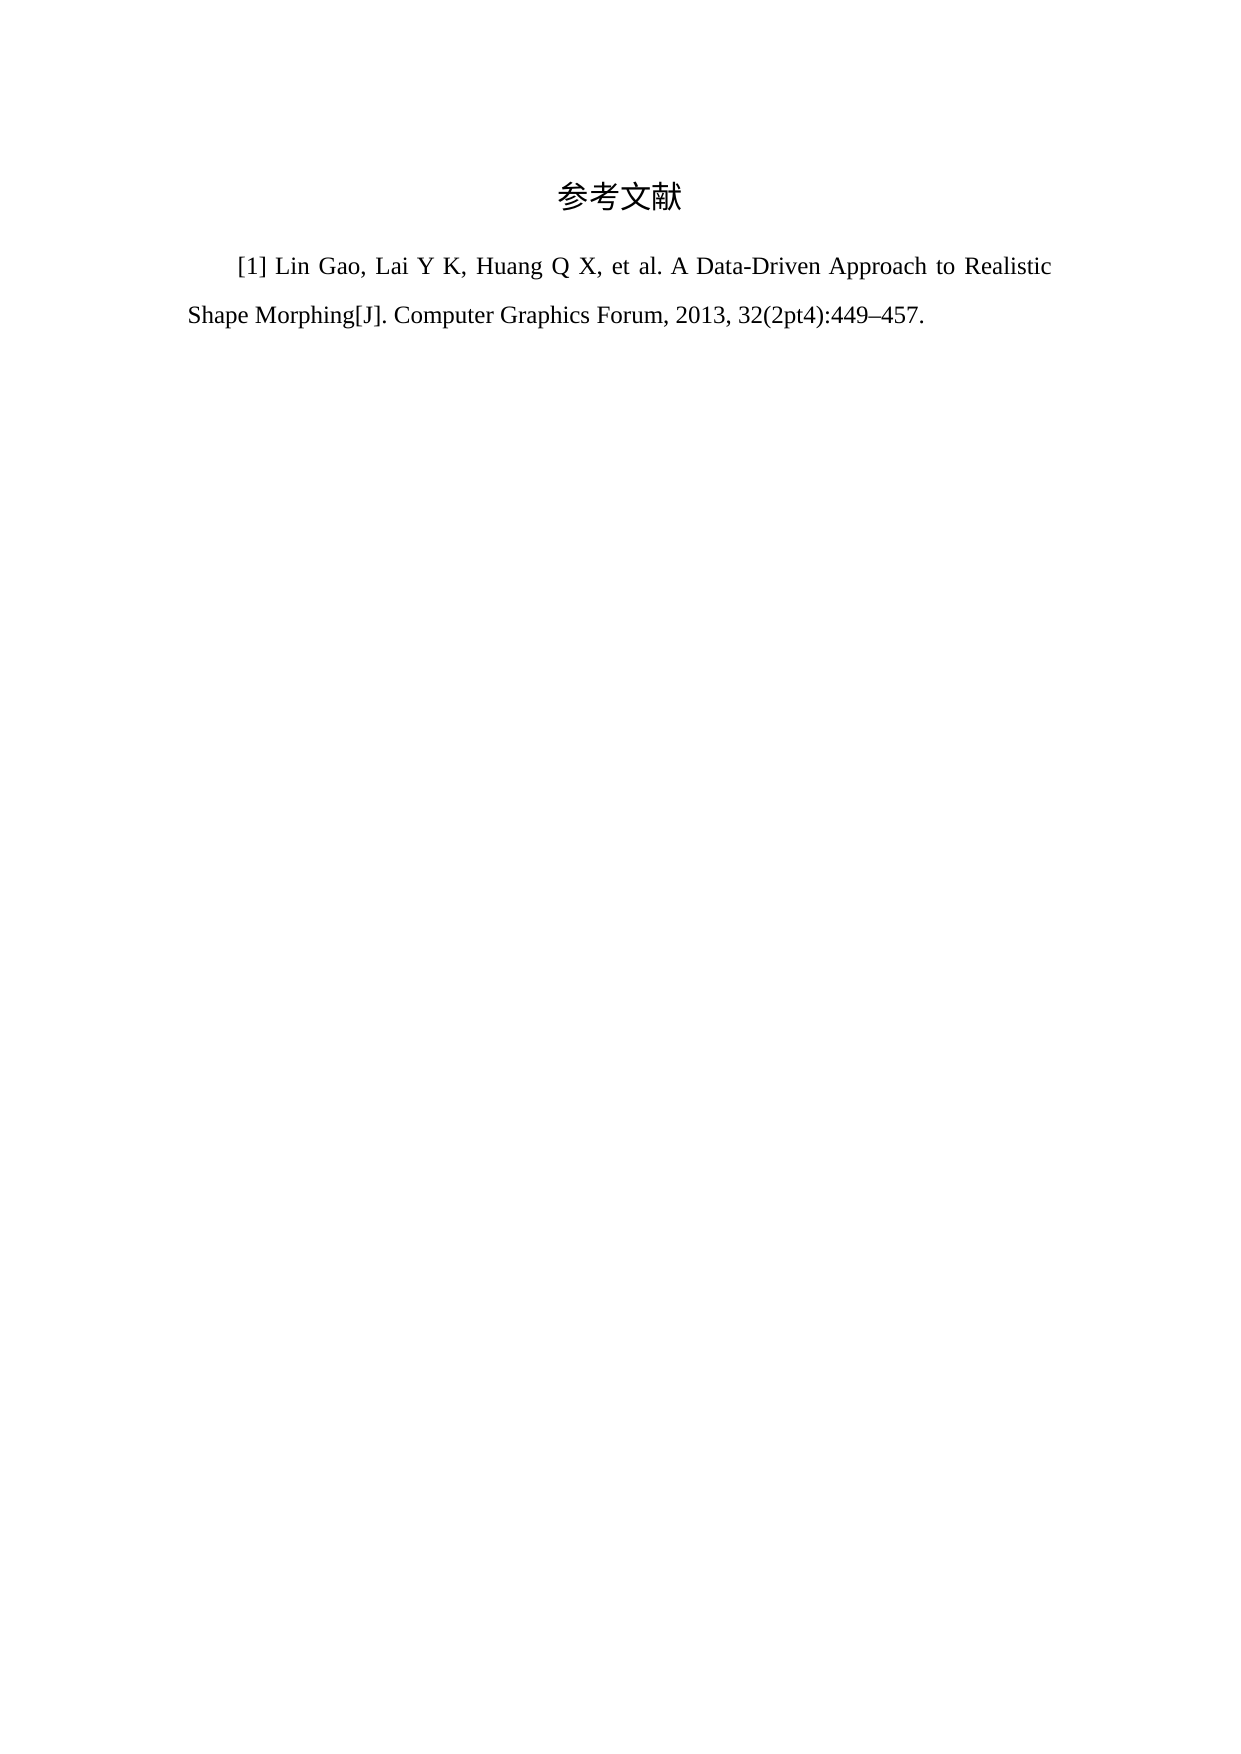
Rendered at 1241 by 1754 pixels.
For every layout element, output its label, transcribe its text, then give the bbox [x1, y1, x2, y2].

text [1] Lin Gao, Lai Y K, Huang Q X, et al. A Data-Driven Approach to Realistic Shape Morphing[J]. Computer Graphics Forum, 2013, 32(2pt4):449–457. [187, 249, 1053, 331]
title 参考文献 [187, 162, 1053, 227]
